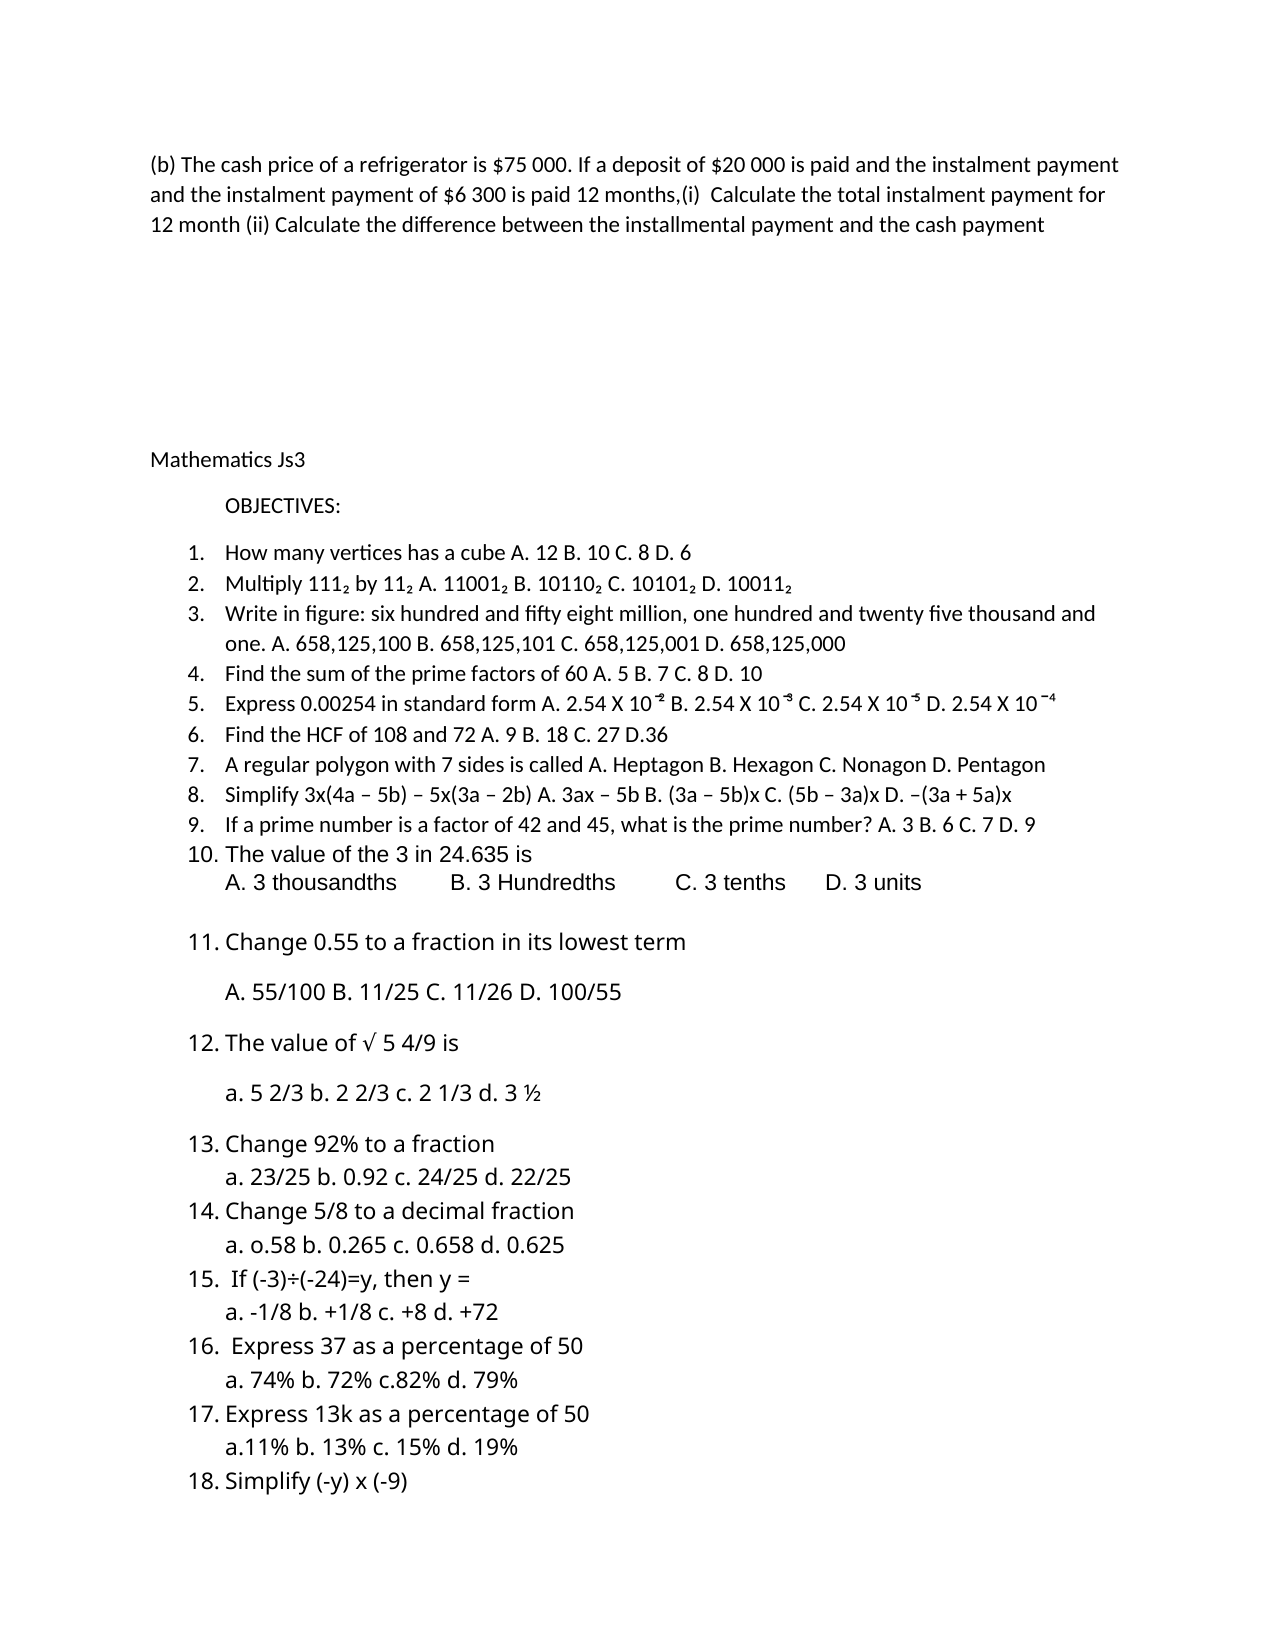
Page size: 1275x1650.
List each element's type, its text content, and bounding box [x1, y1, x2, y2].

list a.11% b. 13% c. 15% d. 19% [225, 1431, 1125, 1463]
list A. 3 thousandths B. 3 Hundredths C. 3 tenths D. 3 units [225, 869, 1125, 895]
list Change 5/8 to a decimal fraction [187, 1195, 1125, 1226]
text OBJECTIVES: [225, 492, 1125, 520]
list Change 92% to a fraction [187, 1128, 1125, 1159]
list Simplify (-y) x (-9) [187, 1465, 1125, 1496]
text a. 5 2/3 b. 2 2/3 c. 2 1/3 d. 3 ½ [187, 1077, 1125, 1108]
list The value of √ 5 4/9 is [187, 1027, 1125, 1058]
list a. -1/8 b. +1/8 c. +8 d. +72 [225, 1296, 1125, 1328]
list Express 37 as a percentage of 50 [187, 1330, 1125, 1361]
list Find the HCF of 108 and 72 A. 9 B. 18 C. 27 D.36 [187, 720, 1125, 748]
list A regular polygon with 7 sides is called A. Heptagon B. Hexagon C. Nonagon D. Pentagon [187, 750, 1125, 778]
list a. 74% b. 72% c.82% d. 79% [225, 1364, 1125, 1395]
list If (-3)÷(-24)=y, then y = [187, 1263, 1125, 1294]
text (b) The cash price of a refrigerator is $75 000. If a deposit of $20 000 is paid and the instalment payment and the instalment payment of $6 300 is paid 12 months,(i) Calculate the total instalment payment for 12 month (ii) Calculate the difference between the installmental payment and the cash payment [150, 150, 1125, 238]
list If a prime number is a factor of 42 and 45, what is the prime number? A. 3 B. 6 C. 7 D. 9 [187, 810, 1125, 838]
list Simplify 3x(4a – 5b) – 5x(3a – 2b) A. 3ax – 5b B. (3a – 5b)x C. (5b – 3a)x D. –(3a + 5a)x [187, 780, 1125, 808]
list Express 0.00254 in standard form A. 2.54 X 10 ̄² B. 2.54 X 10 ̄³ C. 2.54 X 10 ̄⁵ D. 2.54 X 10 ̄ ⁴ [187, 689, 1125, 718]
list Express 13k as a percentage of 50 [187, 1398, 1125, 1429]
list Change 0.55 to a fraction in its lowest term [187, 926, 1125, 957]
list Find the sum of the prime factors of 60 A. 5 B. 7 C. 8 D. 10 [187, 659, 1125, 687]
list The value of the 3 in 24.635 is [187, 841, 1125, 867]
list Write in figure: six hundred and fifty eight million, one hundred and twenty five thousand and one. A. 658,125,100 B. 658,125,101 C. 658,125,001 D. 658,125,000 [187, 599, 1125, 657]
list a. 23/25 b. 0.92 c. 24/25 d. 22/25 [225, 1161, 1125, 1193]
list How many vertices has a cube A. 12 B. 10 C. 8 D. 6 [187, 538, 1125, 567]
text Mathematics Js3 [150, 445, 1125, 473]
list Multiply 111₂ by 11₂ A. 11001₂ B. 10110₂ C. 10101₂ D. 10011₂ [187, 569, 1125, 597]
list a. o.58 b. 0.265 c. 0.658 d. 0.625 [225, 1229, 1125, 1260]
text A. 55/100 B. 11/25 C. 11/26 D. 100/55 [187, 976, 1125, 1008]
